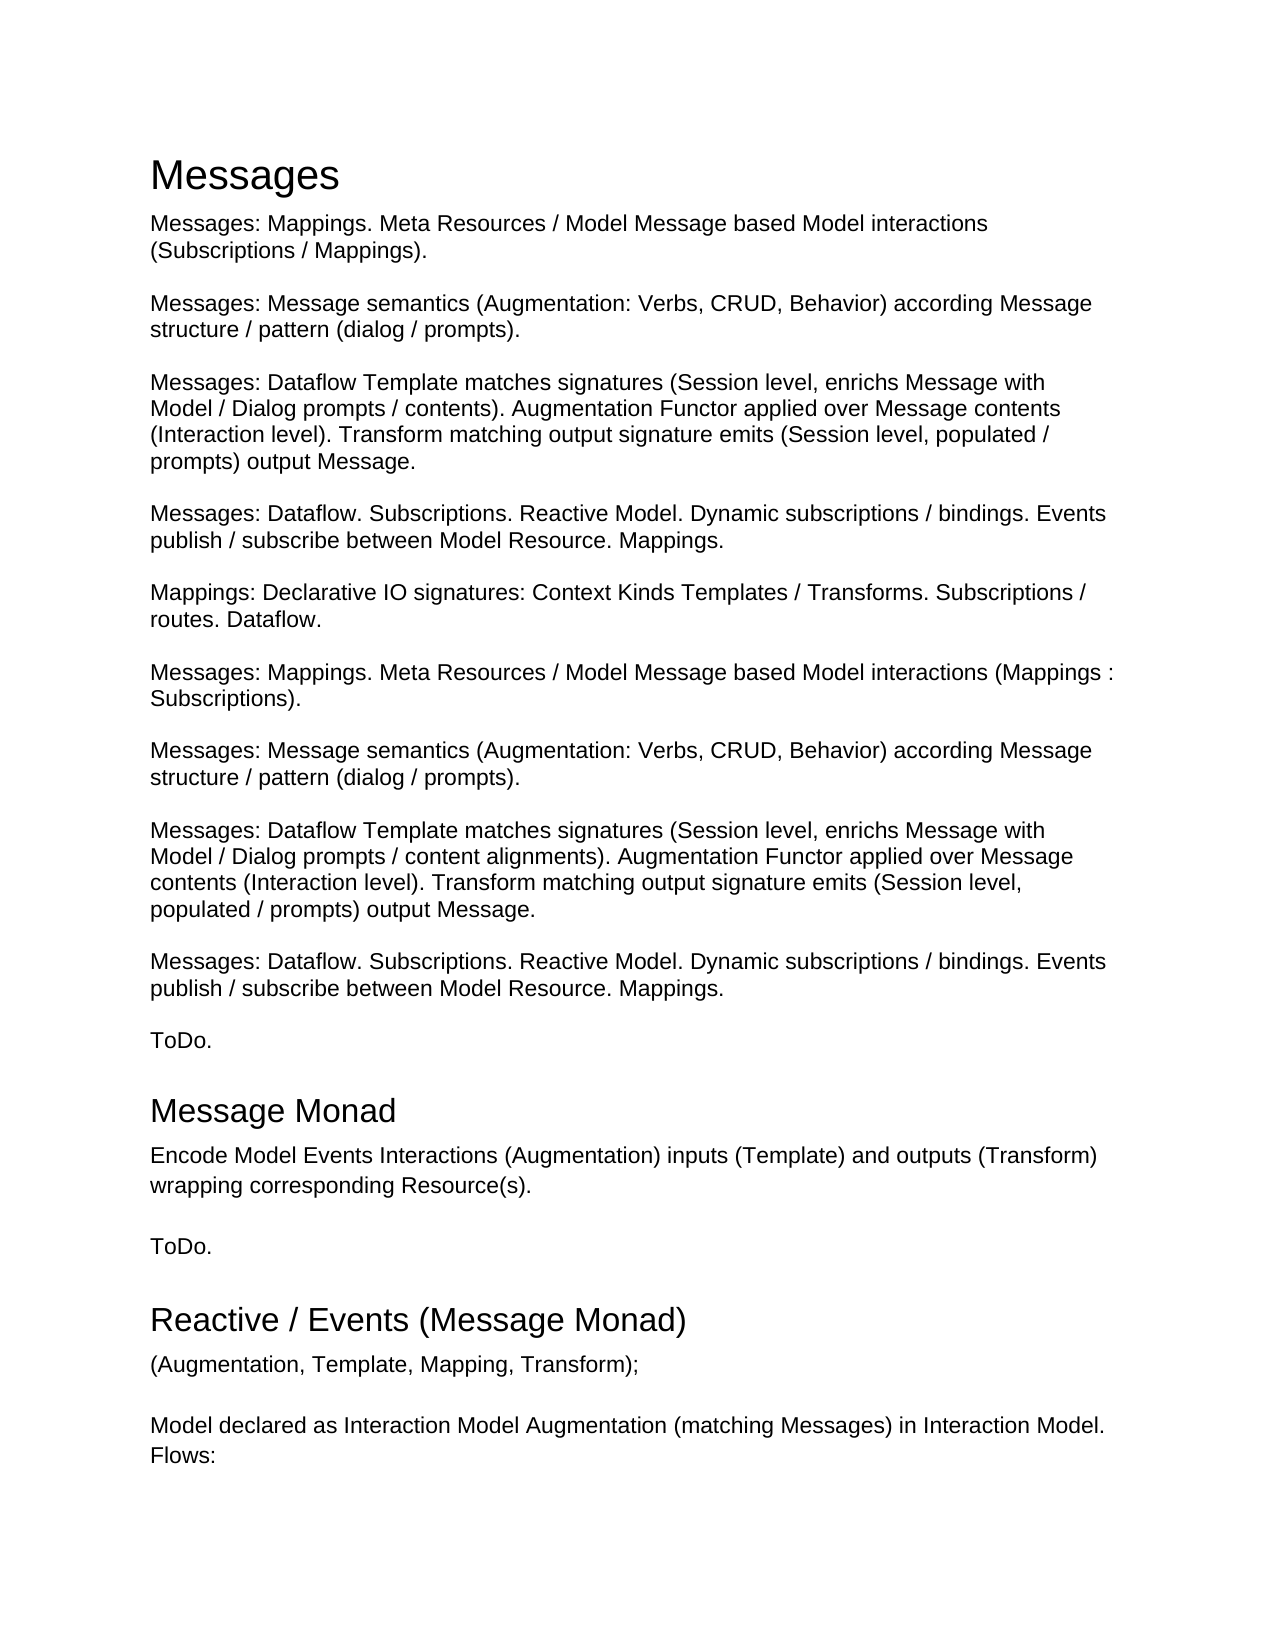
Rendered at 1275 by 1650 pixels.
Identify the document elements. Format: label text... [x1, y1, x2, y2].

text Messages: Dataflow. Subscriptions. Reactive Model. Dynamic subscriptions / bindings. Events publish / subscribe between Model Resource. Mappings. [150, 948, 1125, 1001]
text Model declared as Interaction Model Augmentation (matching Messages) in Interaction Model. Flows: [150, 1412, 1125, 1468]
text ToDo. [150, 1233, 1125, 1259]
text Encode Model Events Interactions (Augmentation) inputs (Template) and outputs (Transform) wrapping corresponding Resource(s). [150, 1142, 1125, 1199]
text Messages: Dataflow Template matches signatures (Session level, enrichs Message with Model / Dialog prompts / content alignments). Augmentation Functor applied over Message contents (Interaction level). Transform matching output signature emits (Session level, populated / prompts) output Message. [150, 817, 1125, 922]
text (Augmentation, Template, Mapping, Transform); [150, 1351, 1125, 1378]
text Messages: Dataflow Template matches signatures (Session level, enrichs Message with Model / Dialog prompts / contents). Augmentation Functor applied over Message contents (Interaction level). Transform matching output signature emits (Session level, populated / prompts) output Message. [150, 368, 1125, 474]
text Messages: Dataflow. Subscriptions. Reactive Model. Dynamic subscriptions / bindings. Events publish / subscribe between Model Resource. Mappings. [150, 500, 1125, 553]
text Messages: Mappings. Meta Resources / Model Message based Model interactions (Mappings : Subscriptions). [150, 658, 1125, 711]
text Messages: Mappings. Meta Resources / Model Message based Model interactions (Subscriptions / Mappings). [150, 210, 1125, 263]
text Messages: Message semantics (Augmentation: Verbs, CRUD, Behavior) according Message structure / pattern (dialog / prompts). [150, 289, 1125, 342]
subtitle Message Monad [150, 1091, 1125, 1130]
subtitle Messages [150, 150, 1125, 198]
subtitle Reactive / Events (Message Monad) [150, 1301, 1125, 1339]
text Mappings: Declarative IO signatures: Context Kinds Templates / Transforms. Subscriptions / routes. Dataflow. [150, 579, 1125, 632]
text ToDo. [150, 1027, 1125, 1054]
text Messages: Message semantics (Augmentation: Verbs, CRUD, Behavior) according Message structure / pattern (dialog / prompts). [150, 737, 1125, 790]
